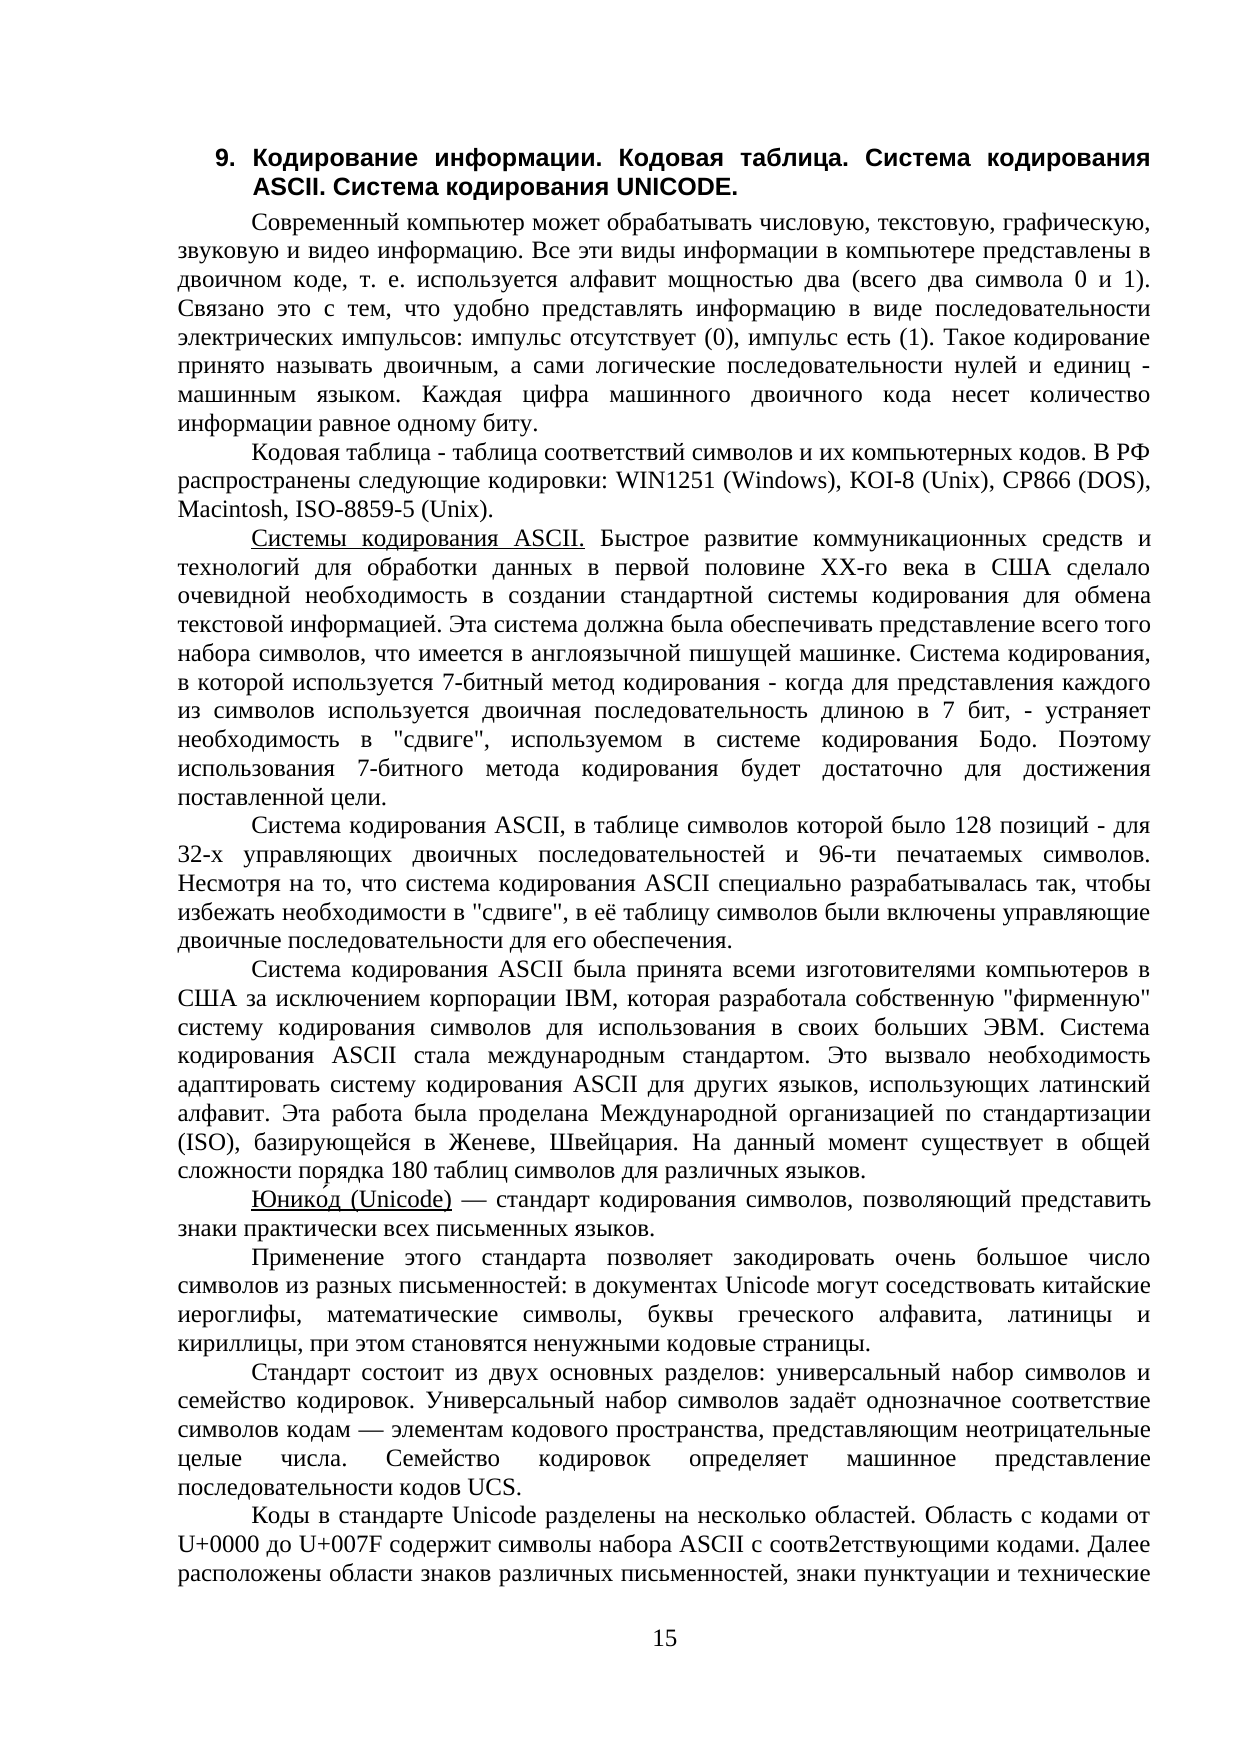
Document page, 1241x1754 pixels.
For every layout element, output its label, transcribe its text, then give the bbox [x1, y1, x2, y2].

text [177, 1501, 1152, 1587]
text Системы кодирования ASCII. Быстрое развитие коммуникационных средств и технологий для обработки данных в первой половине XX-го века в США сделало очевидной необходимость в создании стандартной системы кодирования для обмена текстовой информацией. Эта система должна была обеспечивать представление всего того набора символов, что имеется в англоязычной пишущей машинке. Система кодирования, в которой используется 7-битный метод кодирования - когда для представления каждого из символов используется двоичная последовательность длиною в 7 бит, - устраняет необходимость в "сдвиге", используемом в системе кодирования Бодо. Поэтому использования 7-битного метода кодирования будет достаточно для достижения поставленной цели. [177, 523, 1152, 811]
text Стандарт состоит из двух основных разделов: универсальный набор символов и семейство кодировок. Универсальный набор символов задаёт однозначное соответствие символов кодам — элементам кодового пространства, представляющим неотрицательные целые числа. Семейство кодировок определяет машинное представление последовательности кодов UCS. [177, 1357, 1152, 1501]
text Кодовая таблица - таблица соответствий символов и их компьютерных кодов. В РФ распространены следующие кодировки: WIN1251 (Windows), KOI-8 (Unix), СP866 (DOS), Macintosh, ISO-8859-5 (Unix). [177, 437, 1152, 523]
text Применение этого стандарта позволяет закодировать очень большое число символов из разных письменностей: в документах Unicode могут соседствовать китайские иероглифы, математические символы, буквы греческого алфавита, латиницы и кириллицы, при этом становятся ненужными кодовые страницы. [177, 1242, 1152, 1357]
text Система кодирования ASCII была принята всеми изготовителями компьютеров в США за исключением корпорации IBM, которая разработала собственную "фирменную" систему кодирования символов для использования в своих больших ЭВМ. Система кодирования ASCII стала международным стандартом. Это вызвало необходимость адаптировать систему кодирования ASCII для других языков, использующих латинский алфавит. Эта работа была проделана Международной организацией по стандартизации (ISO), базирующейся в Женеве, Швейцария. На данный момент существует в общей сложности порядка 180 таблиц символов для различных языков. [177, 954, 1152, 1184]
text Современный компьютер может обрабатывать числовую, текстовую, графическую, звуковую и видео информацию. Все эти виды информации в компьютере представлены в двоичном коде, т. е. используется алфавит мощностью два (всего два символа 0 и 1). Связано это с тем, что удобно представлять информацию в виде последовательности электрических импульсов: импульс отсутствует (0), импульс есть (1). Такое кодирование принято называть двоичным, а сами логические последовательности нулей и единиц - машинным языком. Каждая цифра машинного двоичного кода несет количество информации равное одному биту. [177, 207, 1152, 437]
text Юнико́д (Unicode) — стандарт кодирования символов, позволяющий представить знаки практически всех письменных языков. [177, 1184, 1152, 1242]
subtitle Кодирование информации. Кодовая таблица. Система кодирования ASCII. Система кодирования UNICODE. [215, 143, 1152, 201]
text Система кодирования ASCII, в таблице символов которой было 128 позиций - для 32-х управляющих двоичных последовательностей и 96-ти печатаемых символов. Несмотря на то, что система кодирования ASCII специально разрабатывалась так, чтобы избежать необходимости в "сдвиге", в её таблицу символов были включены управляющие двоичные последовательности для его обеспечения. [177, 811, 1152, 954]
